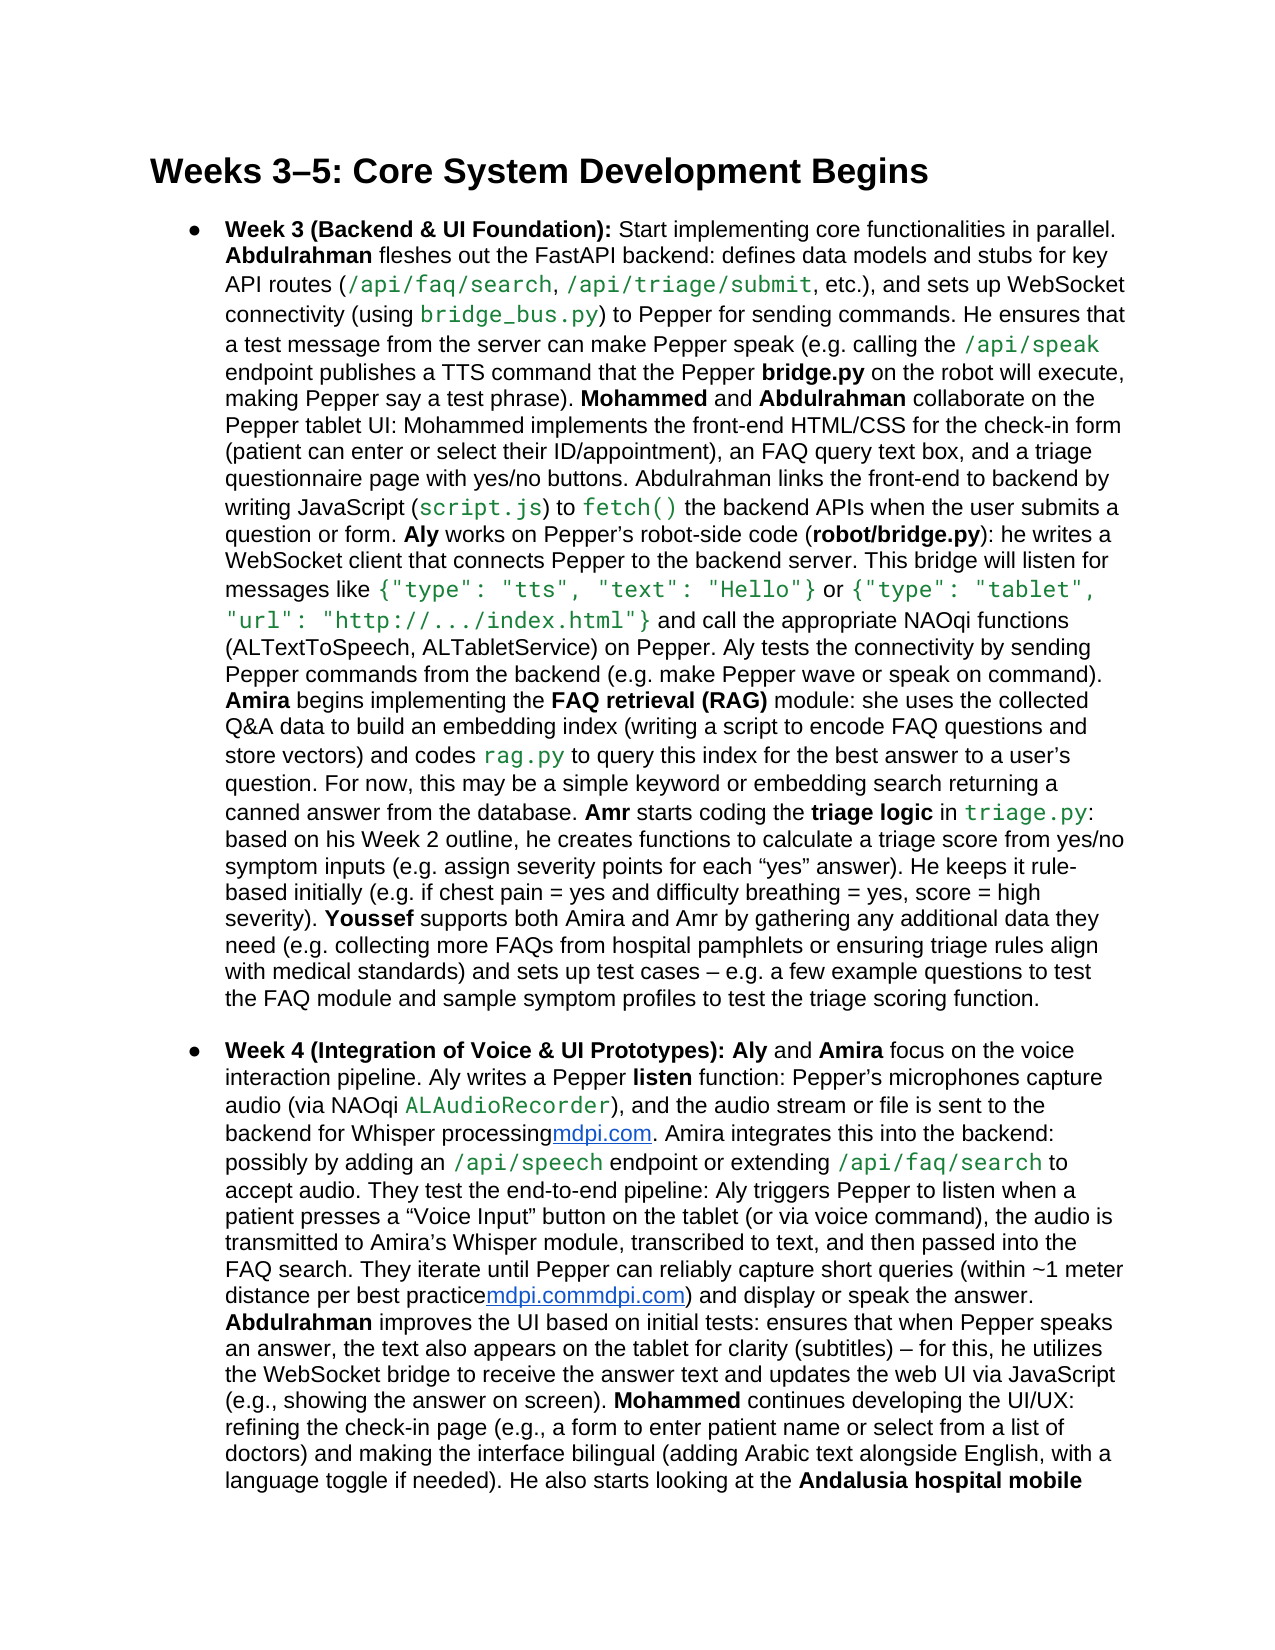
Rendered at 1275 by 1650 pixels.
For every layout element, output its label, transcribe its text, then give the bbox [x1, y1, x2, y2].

subtitle Weeks 3–5: Core System Development Begins [150, 150, 1125, 191]
list Week 3 (Backend & UI Foundation): Start implementing core functionalities in parallel. Abdulrahman fleshes out the FastAPI backend: defines data models and stubs for key API routes (/api/faq/search, /api/triage/submit, etc.), and sets up WebSocket connectivity (using bridge_bus.py) to Pepper for sending commands. He ensures that a test message from the server can make Pepper speak (e.g. calling the /api/speak endpoint publishes a TTS command that the Pepper bridge.py on the robot will execute, making Pepper say a test phrase). Mohammed and Abdulrahman collaborate on the Pepper tablet UI: Mohammed implements the front-end HTML/CSS for the check-in form (patient can enter or select their ID/appointment), an FAQ query text box, and a triage questionnaire page with yes/no buttons. Abdulrahman links the front-end to backend by writing JavaScript (script.js) to fetch() the backend APIs when the user submits a question or form. Aly works on Pepper’s robot-side code (robot/bridge.py): he writes a WebSocket client that connects Pepper to the backend server. This bridge will listen for messages like {"type": "tts", "text": "Hello"} or {"type": "tablet", "url": "http://.../index.html"} and call the appropriate NAOqi functions (ALTextToSpeech, ALTabletService) on Pepper. Aly tests the connectivity by sending Pepper commands from the backend (e.g. make Pepper wave or speak on command). Amira begins implementing the FAQ retrieval (RAG) module: she uses the collected Q&A data to build an embedding index (writing a script to encode FAQ questions and store vectors) and codes rag.py to query this index for the best answer to a user’s question. For now, this may be a simple keyword or embedding search returning a canned answer from the database. Amr starts coding the triage logic in triage.py: based on his Week 2 outline, he creates functions to calculate a triage score from yes/no symptom inputs (e.g. assign severity points for each “yes” answer). He keeps it rule-based initially (e.g. if chest pain = yes and difficulty breathing = yes, score = high severity). Youssef supports both Amira and Amr by gathering any additional data they need (e.g. collecting more FAQs from hospital pamphlets or ensuring triage rules align with medical standards) and sets up test cases – e.g. a few example questions to test the FAQ module and sample symptom profiles to test the triage scoring function. [187, 216, 1125, 1037]
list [187, 1037, 1125, 1493]
